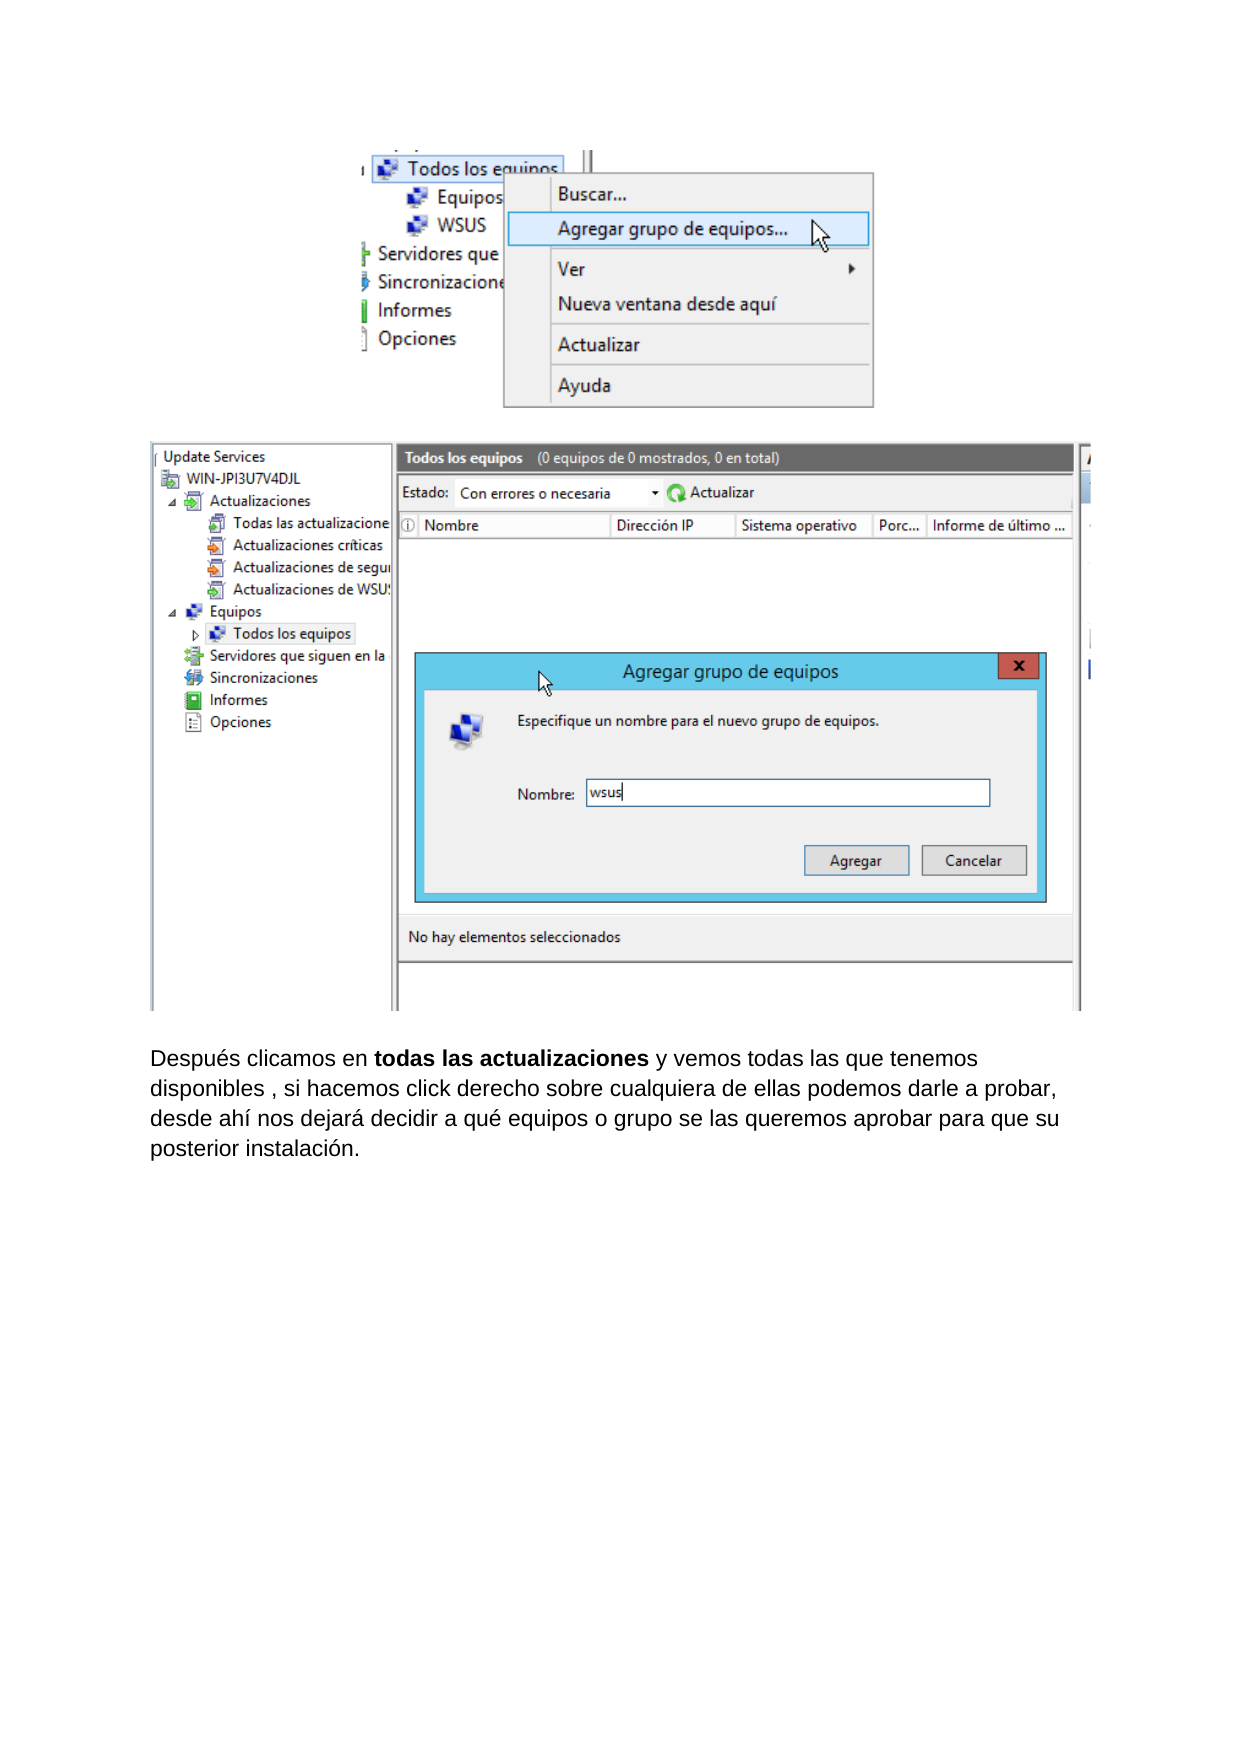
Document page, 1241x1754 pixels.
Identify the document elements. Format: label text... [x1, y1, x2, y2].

text Después clicamos en todas las actualizaciones y vemos todas las que tenemos disponibles , si hacemos click derecho sobre cualquiera de ellas podemos darle a probar, desde ahí nos dejará decidir a qué equipos o grupo se las queremos aprobar para que su posterior instalación. [150, 1045, 1090, 1162]
picture [150, 441, 1091, 1011]
picture [361, 150, 879, 408]
